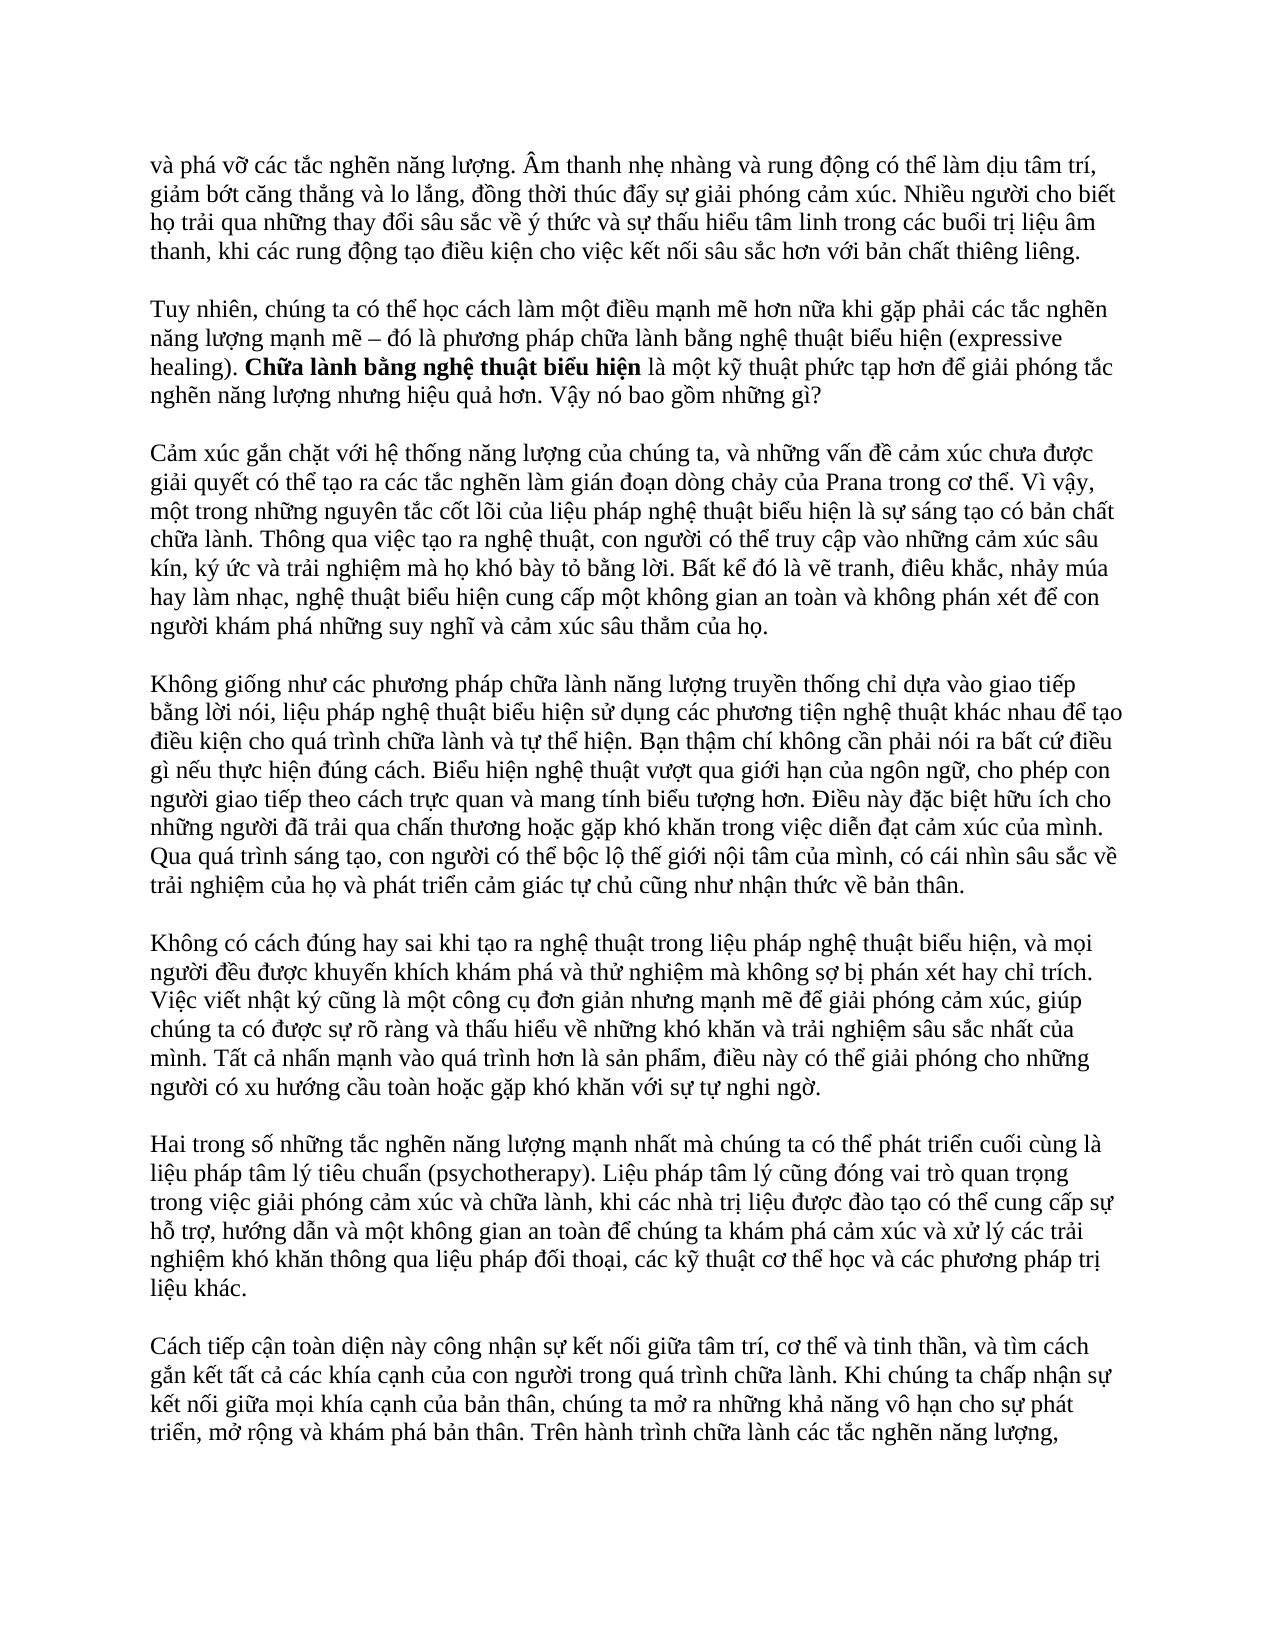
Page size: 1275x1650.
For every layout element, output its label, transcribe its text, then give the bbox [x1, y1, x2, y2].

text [150, 1331, 1125, 1446]
text Tuy nhiên, chúng ta có thể học cách làm một điều mạnh mẽ hơn nữa khi gặp phải các tắc nghẽn năng lượng mạnh mẽ – đó là phương pháp chữa lành bằng nghệ thuật biểu hiện (expressive healing). Chữa lành bằng nghệ thuật biểu hiện là một kỹ thuật phức tạp hơn để giải phóng tắc nghẽn năng lượng nhưng hiệu quả hơn. Vậy nó bao gồm những gì? [150, 294, 1125, 409]
text Cảm xúc gắn chặt với hệ thống năng lượng của chúng ta, và những vấn đề cảm xúc chưa được giải quyết có thể tạo ra các tắc nghẽn làm gián đoạn dòng chảy của Prana trong cơ thể. Vì vậy, một trong những nguyên tắc cốt lõi của liệu pháp nghệ thuật biểu hiện là sự sáng tạo có bản chất chữa lành. Thông qua việc tạo ra nghệ thuật, con người có thể truy cập vào những cảm xúc sâu kín, ký ức và trải nghiệm mà họ khó bày tỏ bằng lời. Bất kể đó là vẽ tranh, điêu khắc, nhảy múa hay làm nhạc, nghệ thuật biểu hiện cung cấp một không gian an toàn và không phán xét để con người khám phá những suy nghĩ và cảm xúc sâu thẳm của họ. [150, 438, 1125, 639]
text Hai trong số những tắc nghẽn năng lượng mạnh nhất mà chúng ta có thể phát triển cuối cùng là liệu pháp tâm lý tiêu chuẩn (psychotherapy). Liệu pháp tâm lý cũng đóng vai trò quan trọng trong việc giải phóng cảm xúc và chữa lành, khi các nhà trị liệu được đào tạo có thể cung cấp sự hỗ trợ, hướng dẫn và một không gian an toàn để chúng ta khám phá cảm xúc và xử lý các trải nghiệm khó khăn thông qua liệu pháp đối thoại, các kỹ thuật cơ thể học và các phương pháp trị liệu khác. [150, 1129, 1125, 1302]
text Không có cách đúng hay sai khi tạo ra nghệ thuật trong liệu pháp nghệ thuật biểu hiện, và mọi người đều được khuyến khích khám phá và thử nghiệm mà không sợ bị phán xét hay chỉ trích. Việc viết nhật ký cũng là một công cụ đơn giản nhưng mạnh mẽ để giải phóng cảm xúc, giúp chúng ta có được sự rõ ràng và thấu hiểu về những khó khăn và trải nghiệm sâu sắc nhất của mình. Tất cả nhấn mạnh vào quá trình hơn là sản phẩm, điều này có thể giải phóng cho những người có xu hướng cầu toàn hoặc gặp khó khăn với sự tự nghi ngờ. [150, 928, 1125, 1100]
text Không giống như các phương pháp chữa lành năng lượng truyền thống chỉ dựa vào giao tiếp bằng lời nói, liệu pháp nghệ thuật biểu hiện sử dụng các phương tiện nghệ thuật khác nhau để tạo điều kiện cho quá trình chữa lành và tự thể hiện. Bạn thậm chí không cần phải nói ra bất cứ điều gì nếu thực hiện đúng cách. Biểu hiện nghệ thuật vượt qua giới hạn của ngôn ngữ, cho phép con người giao tiếp theo cách trực quan và mang tính biểu tượng hơn. Điều này đặc biệt hữu ích cho những người đã trải qua chấn thương hoặc gặp khó khăn trong việc diễn đạt cảm xúc của mình. Qua quá trình sáng tạo, con người có thể bộc lộ thế giới nội tâm của mình, có cái nhìn sâu sắc về trải nghiệm của họ và phát triển cảm giác tự chủ cũng như nhận thức về bản thân. [150, 669, 1125, 899]
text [150, 150, 1125, 265]
